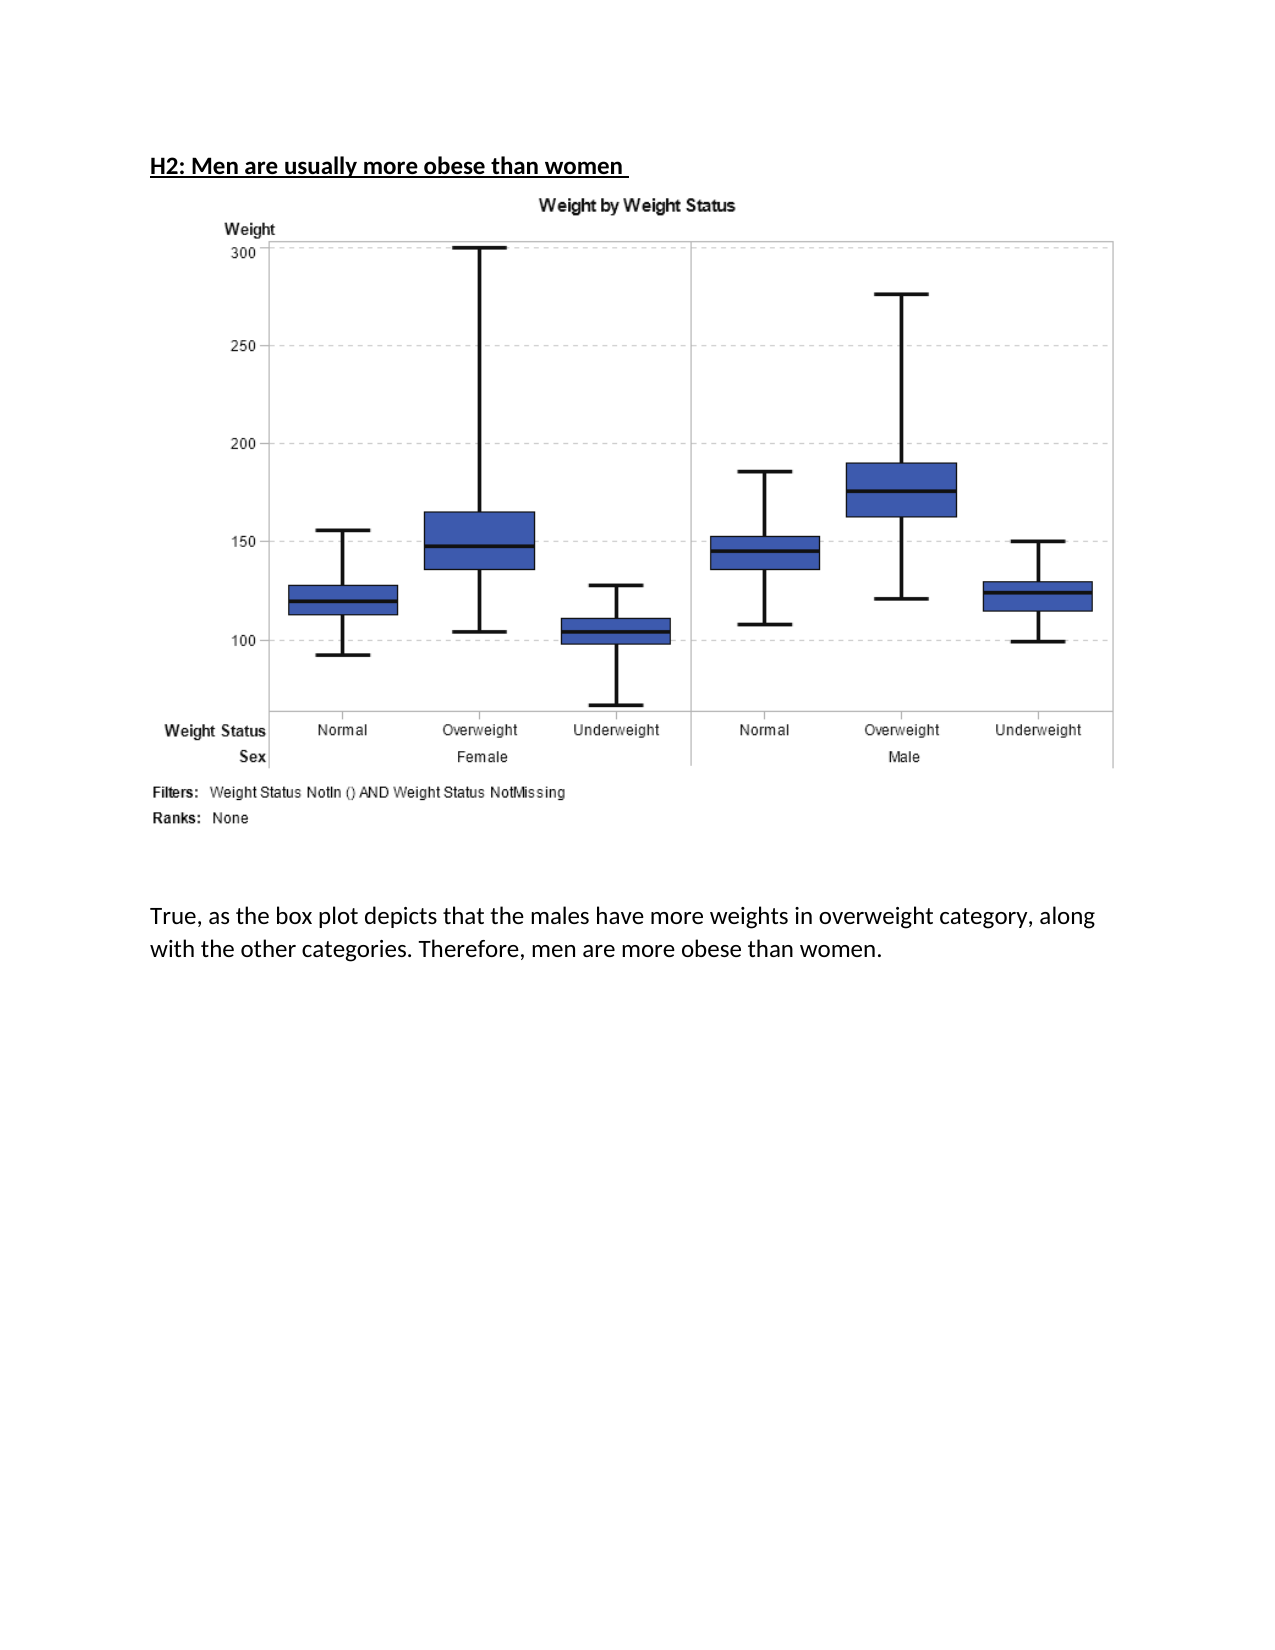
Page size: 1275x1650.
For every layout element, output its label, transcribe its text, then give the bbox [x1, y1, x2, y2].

picture [150, 180, 1125, 832]
text True, as the box plot depicts that the males have more weights in overweight category, along with the other categories. Therefore, men are more obese than women. [150, 900, 1125, 964]
text H2: Men are usually more obese than women [150, 150, 1125, 180]
